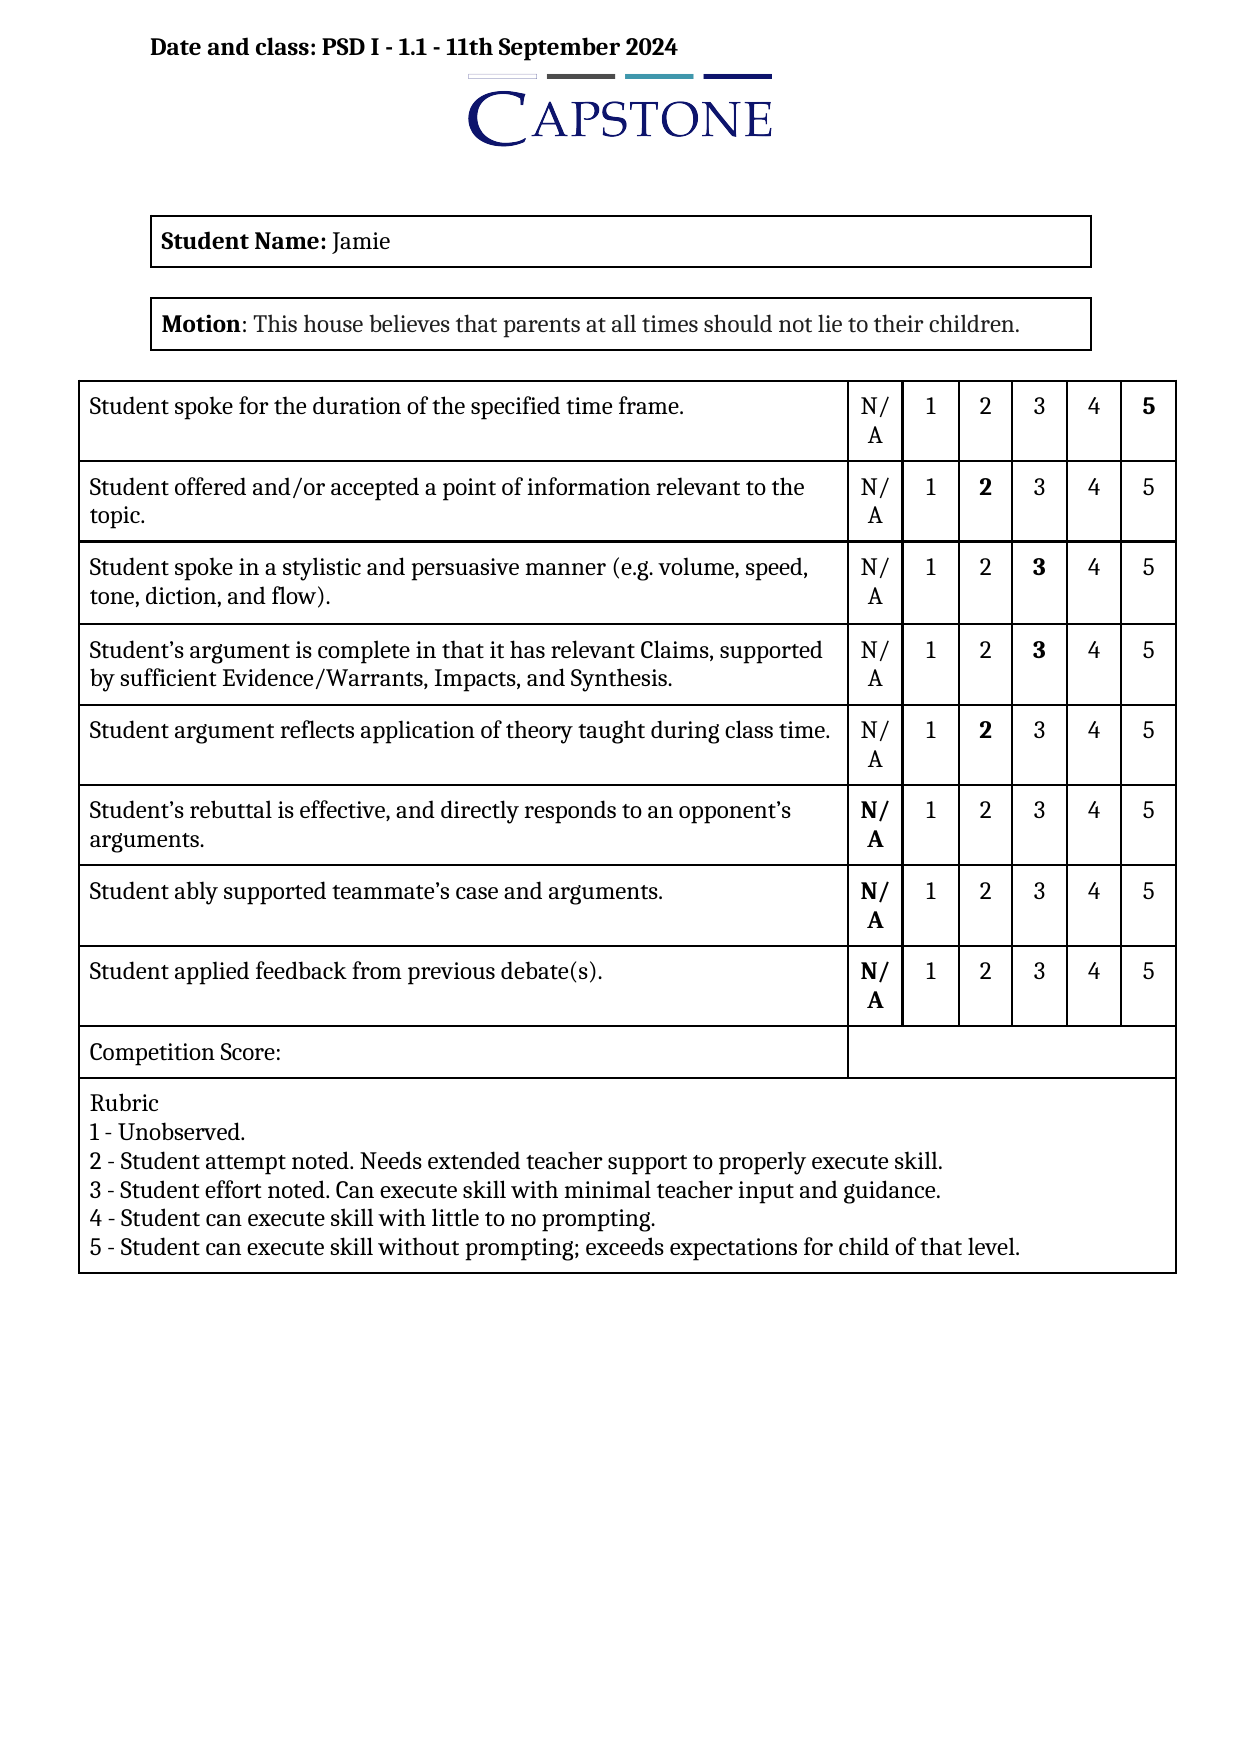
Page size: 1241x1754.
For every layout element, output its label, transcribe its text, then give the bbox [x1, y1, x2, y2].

table_header 5 [1122, 382, 1175, 460]
table_cell 5 [1122, 543, 1175, 623]
table_cell N/A [849, 786, 901, 864]
table_cell 5 [1122, 462, 1175, 540]
table_cell Competition Score: [80, 1027, 847, 1077]
table_cell 2 [960, 543, 1011, 623]
table_cell 3 [1013, 786, 1066, 864]
table_cell 3 [1013, 625, 1066, 703]
table_cell 2 [960, 706, 1011, 784]
table_cell 5 [1122, 947, 1175, 1025]
table_cell 5 [1122, 786, 1175, 864]
table_cell 5 [1122, 625, 1175, 703]
table_header N/A [849, 382, 901, 460]
table_cell 1 [904, 786, 958, 864]
table_cell 4 [1068, 786, 1120, 864]
table_cell N/A [849, 706, 901, 784]
table_cell 1 [904, 947, 958, 1025]
table_cell 3 [1013, 947, 1066, 1025]
table_header Student spoke for the duration of the specified time frame. [80, 382, 847, 460]
table_cell 3 [1013, 866, 1066, 945]
table_cell Rubric 1 - Unobserved. 2 - Student attempt noted. Needs extended teacher support to properly execute skill. 3 - Student effort noted. Can execute skill with minimal teacher input and guidance. 4 - Student can execute skill with little to no prompting. 5 - Student can execute skill without prompting; exceeds expectations for child of that level. [80, 1079, 1175, 1272]
table_cell N/A [849, 462, 901, 540]
table_cell N/A [849, 625, 901, 703]
table_cell N/A [849, 947, 901, 1025]
table_cell 1 [904, 543, 958, 623]
table_cell 2 [960, 866, 1011, 945]
table_cell 3 [1013, 543, 1066, 623]
table_cell 3 [1013, 706, 1066, 784]
table_cell 1 [904, 706, 958, 784]
table_cell 3 [1013, 462, 1066, 540]
table_cell [849, 1027, 1175, 1077]
table_cell Student spoke in a stylistic and persuasive manner (e.g. volume, speed, tone, diction, and flow). [80, 543, 847, 623]
table_header 2 [960, 382, 1011, 460]
table_cell 2 [960, 462, 1011, 540]
table_header 1 [904, 382, 958, 460]
table_cell 4 [1068, 866, 1120, 945]
table_cell Student ably supported teammate’s case and arguments. [80, 866, 847, 945]
table_cell 1 [904, 462, 958, 540]
table_header 4 [1068, 382, 1120, 460]
table_cell 4 [1068, 706, 1120, 784]
table_cell 5 [1122, 706, 1175, 784]
table_cell 4 [1068, 625, 1120, 703]
table_cell Student argument reflects application of theory taught during class time. [80, 706, 847, 784]
table_cell 4 [1068, 543, 1120, 623]
table_cell 4 [1068, 947, 1120, 1025]
table_cell N/A [849, 543, 901, 623]
table_cell N/A [849, 866, 901, 945]
table_cell 5 [1122, 866, 1175, 945]
table_header 3 [1013, 382, 1066, 460]
table_cell 2 [960, 625, 1011, 703]
table_cell Student’s argument is complete in that it has relevant Claims, supported by sufficient Evidence/Warrants, Impacts, and Synthesis. [80, 625, 847, 703]
table_cell 1 [904, 866, 958, 945]
table_header Motion: This house believes that parents at all times should not lie to their children. [152, 299, 1090, 349]
table_header Student Name: Jamie [152, 217, 1090, 266]
picture [460, 66, 781, 153]
table_cell 1 [904, 625, 958, 703]
table_cell Student applied feedback from previous debate(s). [80, 947, 847, 1025]
table_cell Student offered and/or accepted a point of information relevant to the topic. [80, 462, 847, 540]
table_cell 2 [960, 786, 1011, 864]
table_cell 4 [1068, 462, 1120, 540]
table_cell 2 [960, 947, 1011, 1025]
table_cell Student’s rebuttal is effective, and directly responds to an opponent’s arguments. [80, 786, 847, 864]
